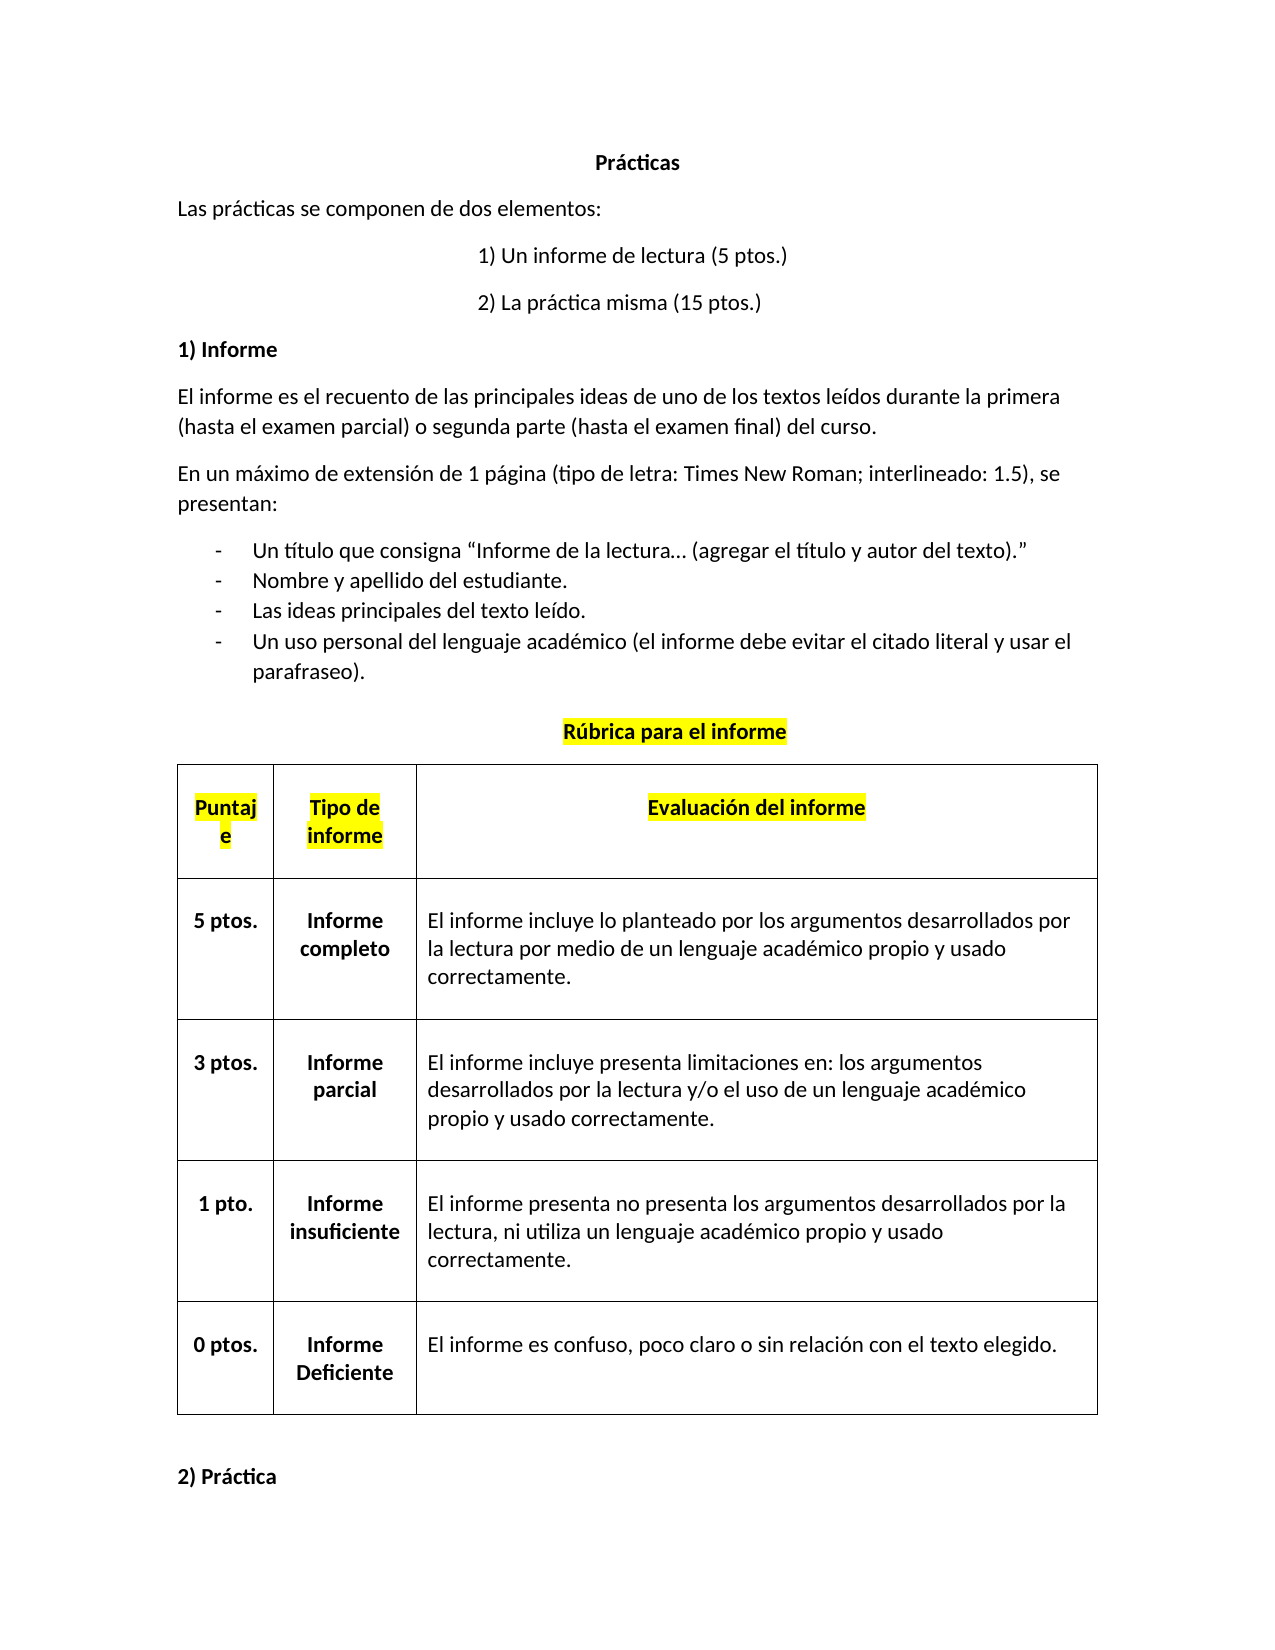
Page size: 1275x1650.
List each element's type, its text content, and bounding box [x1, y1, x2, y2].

list Un título que consigna “Informe de la lectura… (agregar el título y autor del texto).” [215, 536, 1098, 564]
table_cell 0 ptos. [178, 1302, 273, 1414]
text Prácticas [177, 148, 1098, 176]
table_cell El informe incluye lo planteado por los argumentos desarrollados por la lectura por medio de un lenguaje académico propio y usado correctamente. [417, 879, 1097, 1018]
table_header Puntaje [178, 765, 273, 877]
table_cell 5 ptos. [178, 879, 273, 1018]
table_cell 3 ptos. [178, 1020, 273, 1160]
table_cell El informe incluye presenta limitaciones en: los argumentos desarrollados por la lectura y/o el uso de un lenguaje académico propio y usado correctamente. [417, 1020, 1097, 1160]
list Rúbrica para el informe [252, 717, 1098, 745]
text 2) La práctica misma (15 ptos.) [177, 288, 1098, 316]
table_cell Informe Deficiente [274, 1302, 416, 1414]
table_header Tipo de informe [274, 765, 416, 877]
text Las prácticas se componen de dos elementos: [177, 194, 1098, 222]
list Nombre y apellido del estudiante. [215, 566, 1098, 594]
text 1) Un informe de lectura (5 ptos.) [177, 241, 1098, 269]
text 1) Informe [177, 335, 1098, 363]
table_cell Informe parcial [274, 1020, 416, 1160]
table_cell Informe completo [274, 879, 416, 1018]
list Un uso personal del lenguaje académico (el informe debe evitar el citado literal y usar el parafraseo). [215, 627, 1098, 685]
table_cell 1 pto. [178, 1161, 273, 1301]
table_cell El informe presenta no presenta los argumentos desarrollados por la lectura, ni utiliza un lenguaje académico propio y usado correctamente. [417, 1161, 1097, 1301]
table_header Evaluación del informe [417, 765, 1097, 877]
text 2) Práctica [177, 1462, 1098, 1490]
text En un máximo de extensión de 1 página (tipo de letra: Times New Roman; interlineado: 1.5), se presentan: [177, 459, 1098, 517]
list Las ideas principales del texto leído. [215, 597, 1098, 624]
text El informe es el recuento de las principales ideas de uno de los textos leídos durante la primera (hasta el examen parcial) o segunda parte (hasta el examen final) del curso. [177, 382, 1098, 440]
table_cell Informe insuficiente [274, 1161, 416, 1301]
table_cell El informe es confuso, poco claro o sin relación con el texto elegido. [417, 1302, 1097, 1414]
